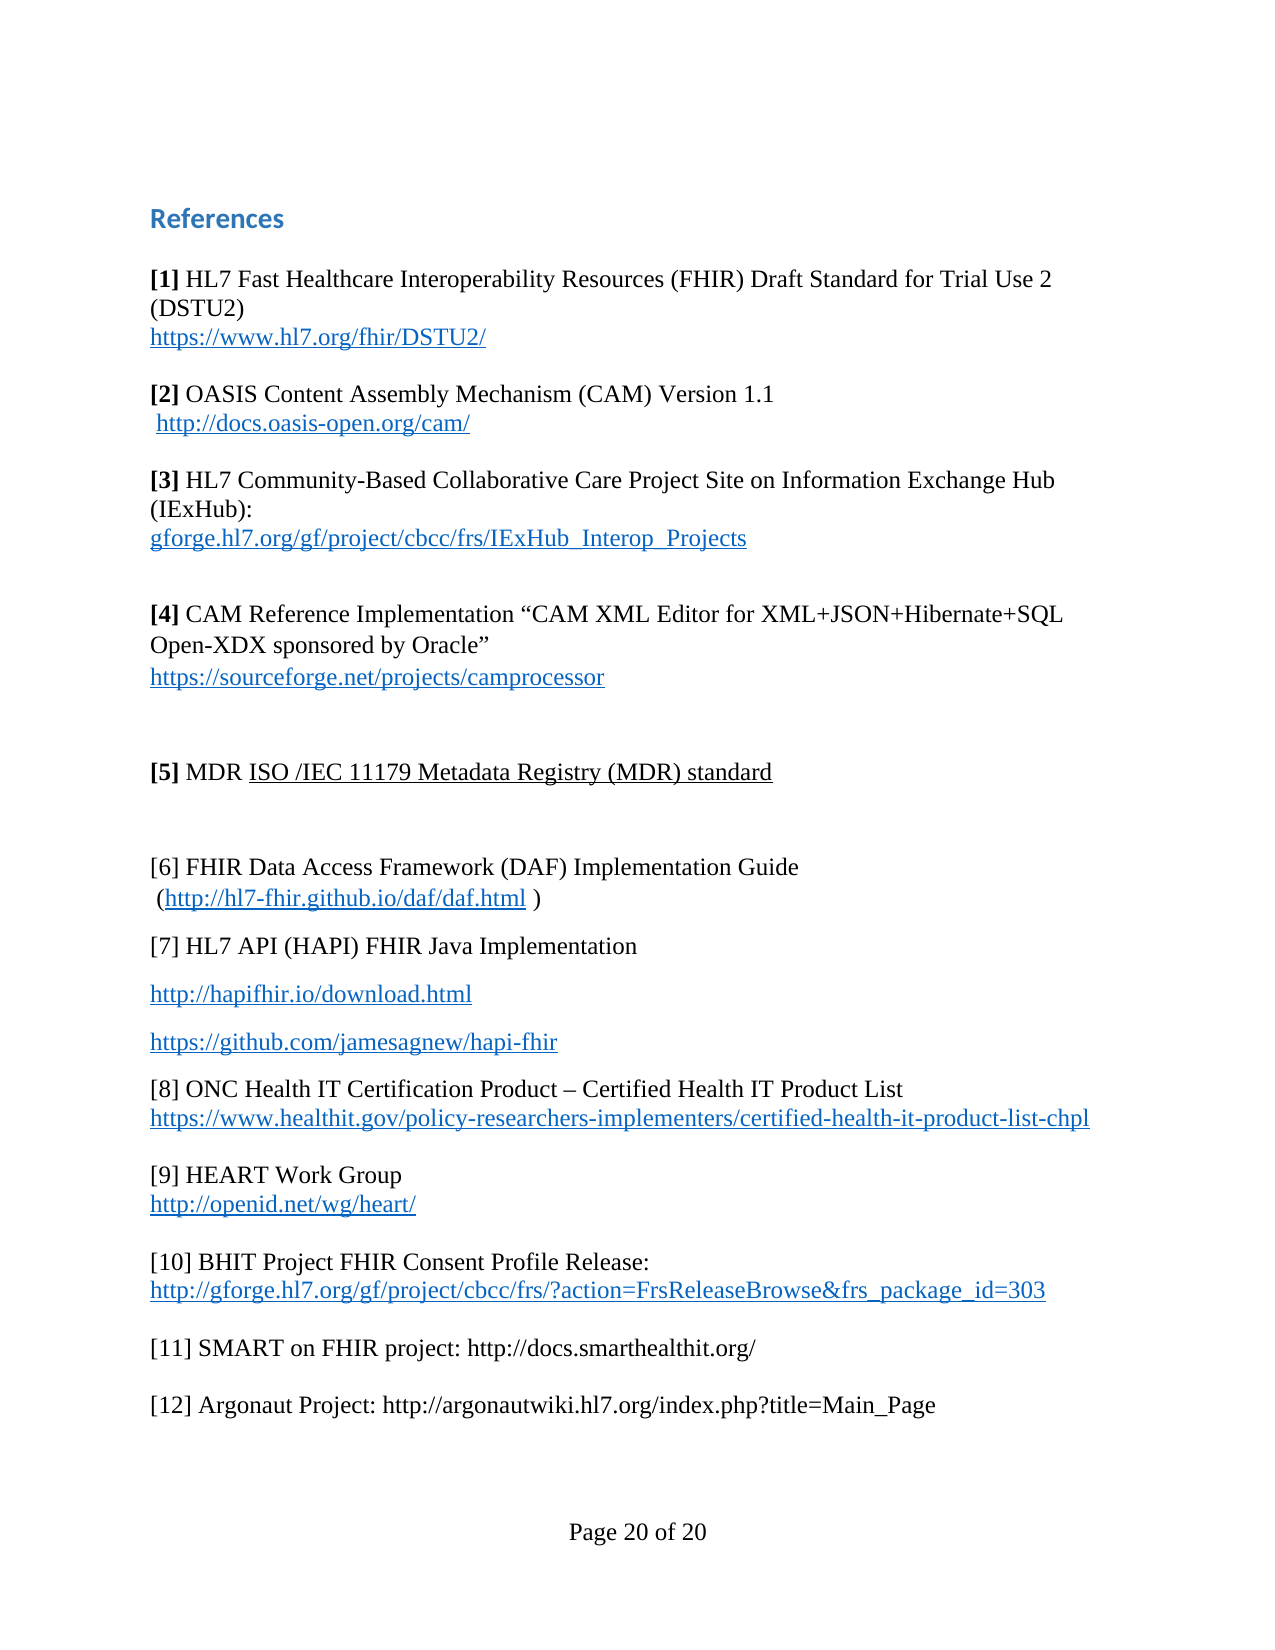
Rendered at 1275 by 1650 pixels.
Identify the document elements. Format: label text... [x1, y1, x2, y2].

text [3] HL7 Community-Based Collaborative Care Project Site on Information Exchange Hub (IExHub): gforge.hl7.org/gf/project/cbcc/frs/IExHub_Interop_Projects [150, 466, 1125, 552]
text [12] Argonaut Project: http://argonautwiki.hl7.org/index.php?title=Main_Page [150, 1391, 1125, 1419]
text [6] FHIR Data Access Framework (DAF) Implementation Guide (http://hl7-fhir.github.io/daf/daf.html ) [150, 852, 1125, 912]
text [10] BHIT Project FHIR Consent Profile Release: http://gforge.hl7.org/gf/project/cbcc/frs/?action=FrsReleaseBrowse&frs_package_id=303 [150, 1247, 1125, 1304]
text http://openid.net/wg/heart/ [150, 1189, 1125, 1218]
text https://github.com/jamesagnew/hapi-fhir [150, 1027, 1125, 1055]
text [5] MDR ISO /IEC 11179 Metadata Registry (MDR) standard [150, 757, 1125, 786]
text [9] HEART Work Group [150, 1161, 1125, 1189]
text [7] HL7 API (HAPI) FHIR Java Implementation [150, 931, 1125, 960]
subtitle References [150, 200, 1125, 236]
text [1] HL7 Fast Healthcare Interoperability Resources (FHIR) Draft Standard for Trial Use 2 (DSTU2) [150, 264, 1125, 322]
text [11] SMART on FHIR project: http://docs.smarthealthit.org/ [150, 1333, 1125, 1362]
text https://www.hl7.org/fhir/DSTU2/ [150, 322, 1125, 351]
text http://hapifhir.io/download.html [150, 979, 1125, 1008]
text [2] OASIS Content Assembly Mechanism (CAM) Version 1.1 http://docs.oasis-open.org/cam/ [150, 379, 1125, 437]
text [8] ONC Health IT Certification Product – Certified Health IT Product List https://www.healthit.gov/policy-researchers-implementers/certified-health-it-product-list-chpl [150, 1074, 1125, 1132]
text [4] CAM Reference Implementation “CAM XML Editor for XML+JSON+Hibernate+SQL Open-XDX sponsored by Oracle” https://sourceforge.net/projects/camprocessor [150, 599, 1125, 690]
